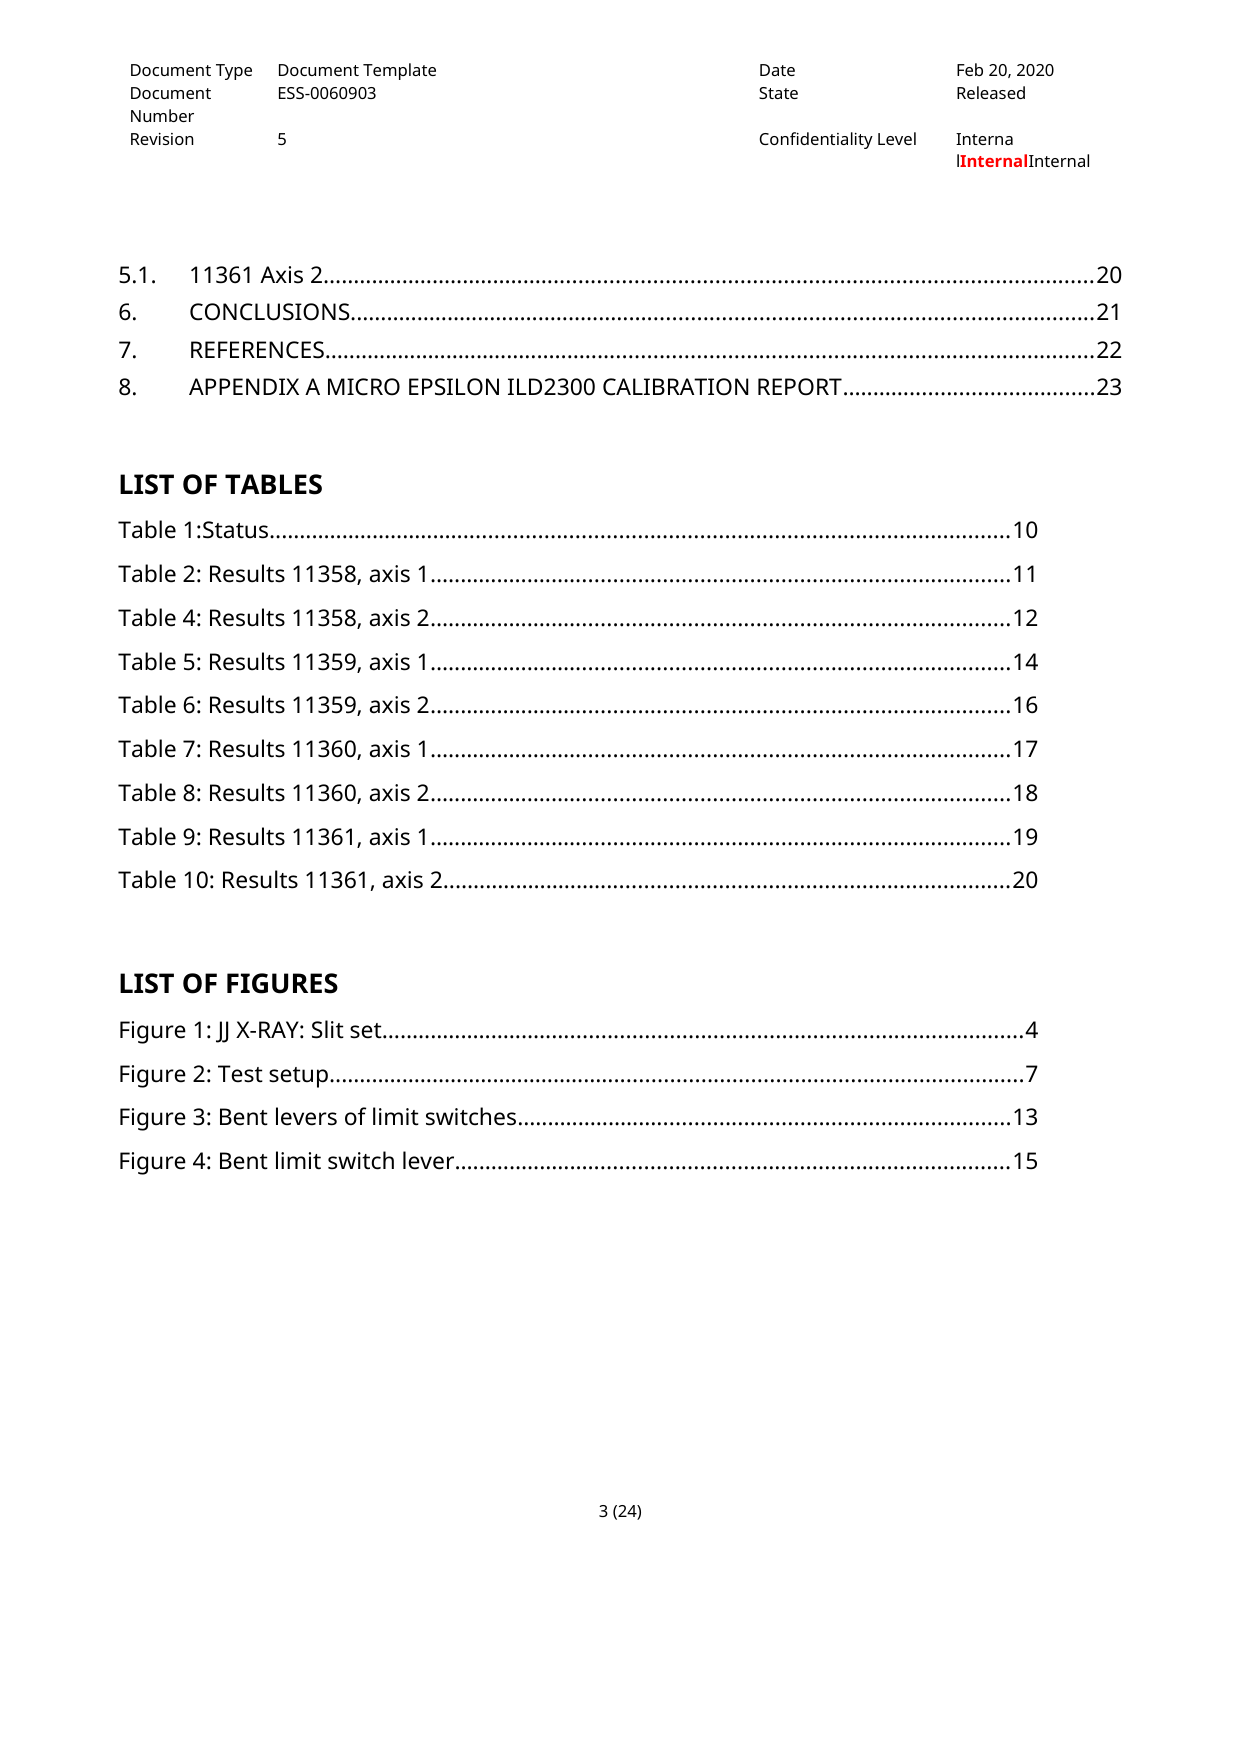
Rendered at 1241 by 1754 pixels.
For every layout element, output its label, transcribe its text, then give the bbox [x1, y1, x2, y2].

text Table 8: Results 11360, axis 2 18 [118, 777, 1122, 808]
text 5.1. 11361 Axis 2 20 [118, 259, 1122, 290]
text Table 5: Results 11359, axis 1 14 [118, 646, 1122, 677]
text Figure 2: Test setup 7 [118, 1058, 1122, 1089]
text 7. references 22 [118, 334, 1122, 365]
text Table 1:Status 10 [118, 514, 1122, 546]
text Figure 3: Bent levers of limit switches 13 [118, 1101, 1122, 1133]
text Figure 4: Bent limit switch lever 15 [118, 1145, 1122, 1176]
text Figure 1: JJ X-RAY: Slit set 4 [118, 1014, 1122, 1045]
text Table 10: Results 11361, axis 2 20 [118, 864, 1122, 896]
text 6. CONCLUSIONS 21 [118, 296, 1122, 328]
subtitle list of Figures [118, 964, 1122, 1001]
text Table 6: Results 11359, axis 2 16 [118, 689, 1122, 721]
subtitle list of tables [118, 465, 1122, 502]
text Table 4: Results 11358, axis 2 12 [118, 602, 1122, 633]
text 8. Appendix A Micro Epsilon ILD2300 Calibration REPORT 23 [118, 371, 1122, 403]
text Table 7: Results 11360, axis 1 17 [118, 733, 1122, 764]
text Table 9: Results 11361, axis 1 19 [118, 821, 1122, 852]
text Table 2: Results 11358, axis 1 11 [118, 558, 1122, 589]
